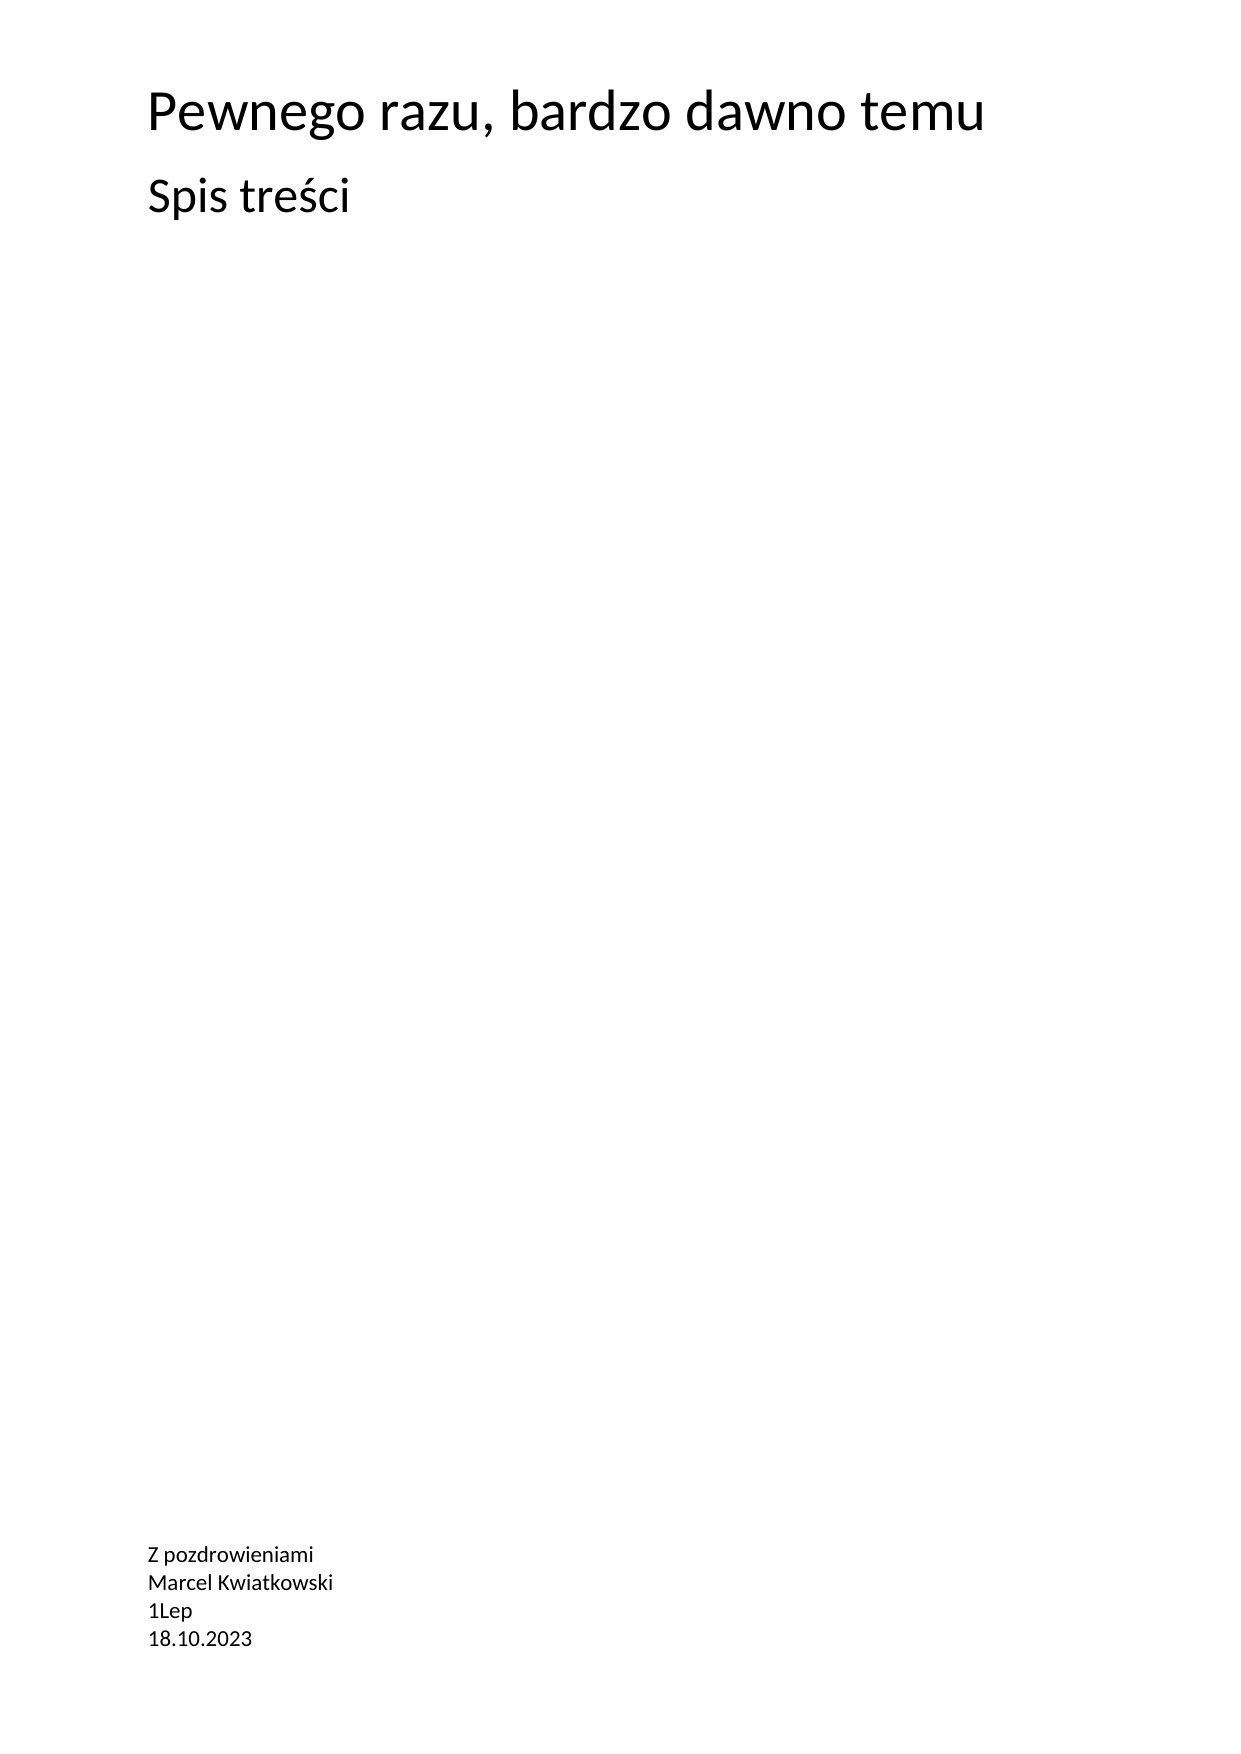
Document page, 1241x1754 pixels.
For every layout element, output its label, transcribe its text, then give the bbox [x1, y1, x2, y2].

text Spis treści [148, 164, 1093, 225]
